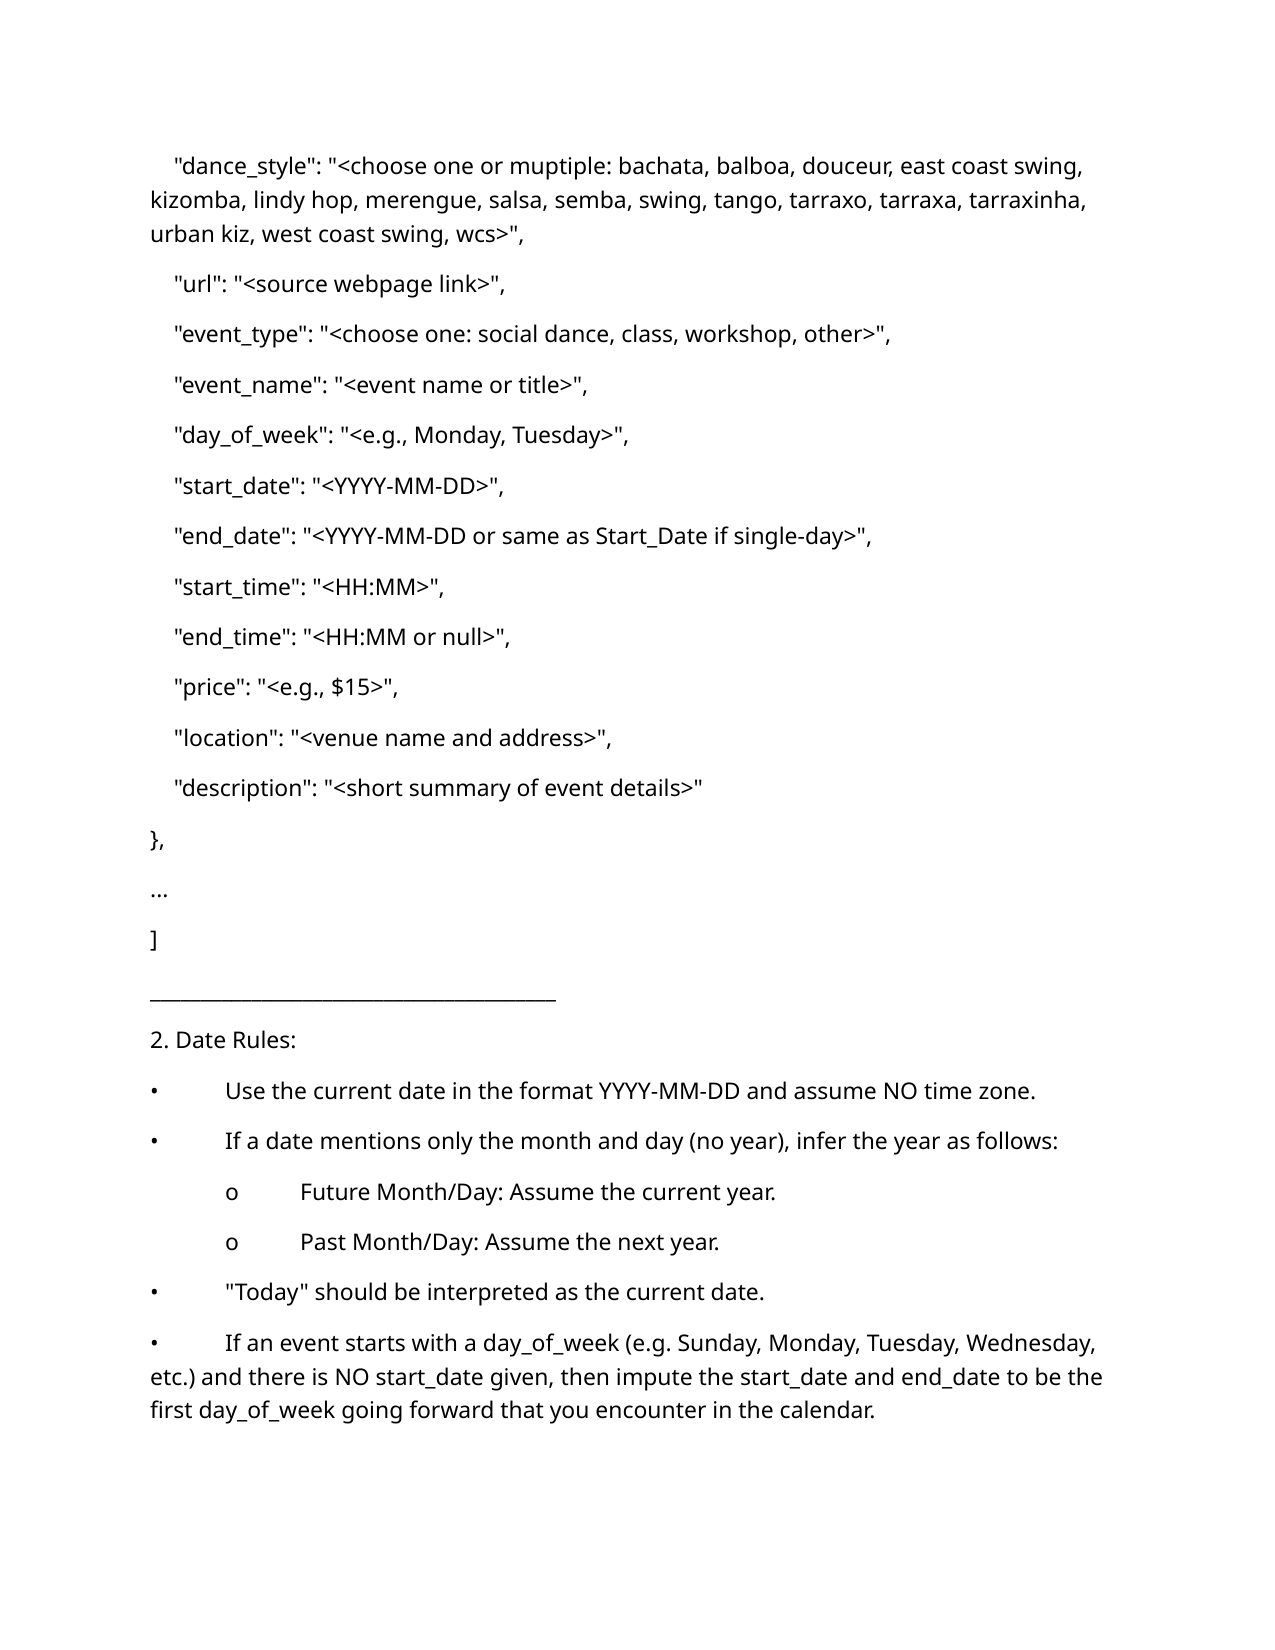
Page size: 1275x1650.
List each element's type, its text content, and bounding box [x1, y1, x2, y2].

text "description": "<short summary of event details>" [150, 772, 1125, 803]
text "price": "<e.g., $15>", [150, 671, 1125, 702]
text • "Today" should be interpreted as the current date. [150, 1276, 1125, 1307]
text "url": "<source webpage link>", [150, 268, 1125, 299]
text "start_date": "<YYYY-MM-DD>", [150, 469, 1125, 501]
text "end_date": "<YYYY-MM-DD or same as Start_Date if single-day>", [150, 520, 1125, 551]
text • If an event starts with a day_of_week (e.g. Sunday, Monday, Tuesday, Wednesday, etc.) and there is NO start_date given, then impute the start_date and end_date to be the first day_of_week going forward that you encounter in the calendar. [150, 1327, 1125, 1425]
text o Future Month/Day: Assume the current year. [150, 1175, 1125, 1207]
text • Use the current date in the format YYYY-MM-DD and assume NO time zone. [150, 1074, 1125, 1106]
text "day_of_week": "<e.g., Monday, Tuesday>", [150, 419, 1125, 450]
text "end_time": "<HH:MM or null>", [150, 621, 1125, 652]
text "event_name": "<event name or title>", [150, 369, 1125, 400]
text ... [150, 873, 1125, 904]
text o Past Month/Day: Assume the next year. [150, 1226, 1125, 1257]
text "start_time": "<HH:MM>", [150, 570, 1125, 602]
text }, [150, 822, 1125, 854]
text "dance_style": "<choose one or muptiple: bachata, balboa, douceur, east coast swing, kizomba, lindy hop, merengue, salsa, semba, swing, tango, tarraxo, tarraxa, tarraxinha, urban kiz, west coast swing, wcs>", [150, 150, 1125, 249]
text "event_type": "<choose one: social dance, class, workshop, other>", [150, 318, 1125, 349]
text 2. Date Rules: [150, 1024, 1125, 1055]
text ] [150, 923, 1125, 954]
text ________________________________________ [150, 974, 1125, 1005]
text "location": "<venue name and address>", [150, 722, 1125, 753]
text • If a date mentions only the month and day (no year), infer the year as follows: [150, 1125, 1125, 1156]
